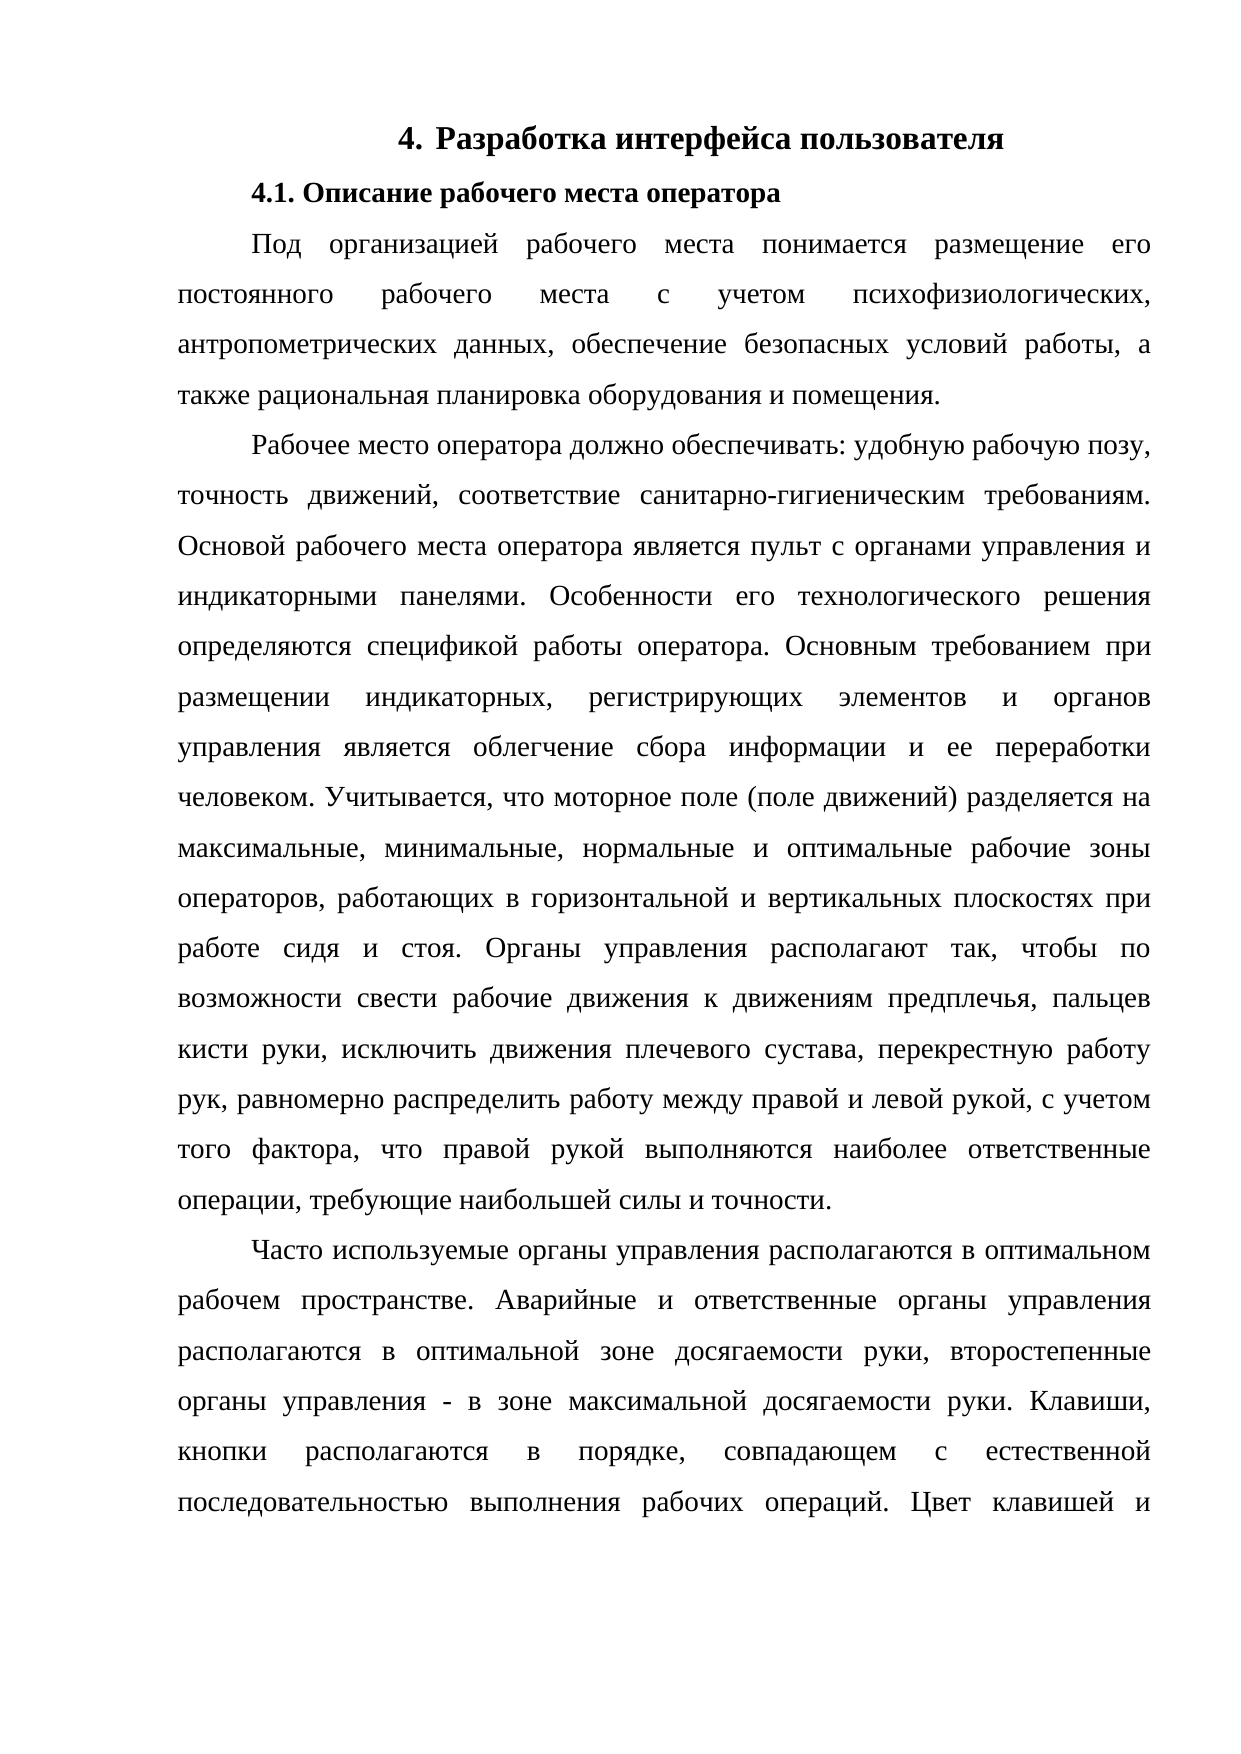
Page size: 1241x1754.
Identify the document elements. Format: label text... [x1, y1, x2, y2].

text Под организацией рабочего места понимается размещение его постоянного рабочего места с учетом психофизиологических, антропометрических данных, обеспечение безопасных условий работы, а также рациональная планировка оборудования и помещения. [177, 226, 1152, 410]
subtitle Разработка интерфейса пользователя [251, 118, 1152, 156]
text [177, 1232, 1152, 1517]
subtitle 4.1. Описание рабочего места оператора [177, 176, 1152, 209]
text Рабочее место оператора должно обеспечивать: удобную рабочую позу, точность движений, соответствие санитарно-гигиеническим требованиям. Основой рабочего места оператора является пульт с органами управления и индикаторными панелями. Особенности его технологического решения определяются спецификой работы оператора. Основным требованием при размещении индикаторных, регистрирующих элементов и органов управления является облегчение сбора информации и ее переработки человеком. Учитывается, что моторное поле (поле движений) разделяется на максимальные, минимальные, нормальные и оптимальные рабочие зоны операторов, работающих в горизонтальной и вертикальных плоскостях при работе сидя и стоя. Органы управления располагают так, чтобы по возможности свести рабочие движения к движениям предплечья, пальцев кисти руки, исключить движения плечевого сустава, перекрестную работу рук, равномерно распределить работу между правой и левой рукой, с учетом того фактора, что правой рукой выполняются наиболее ответственные операции, требующие наибольшей силы и точности. [177, 427, 1152, 1215]
